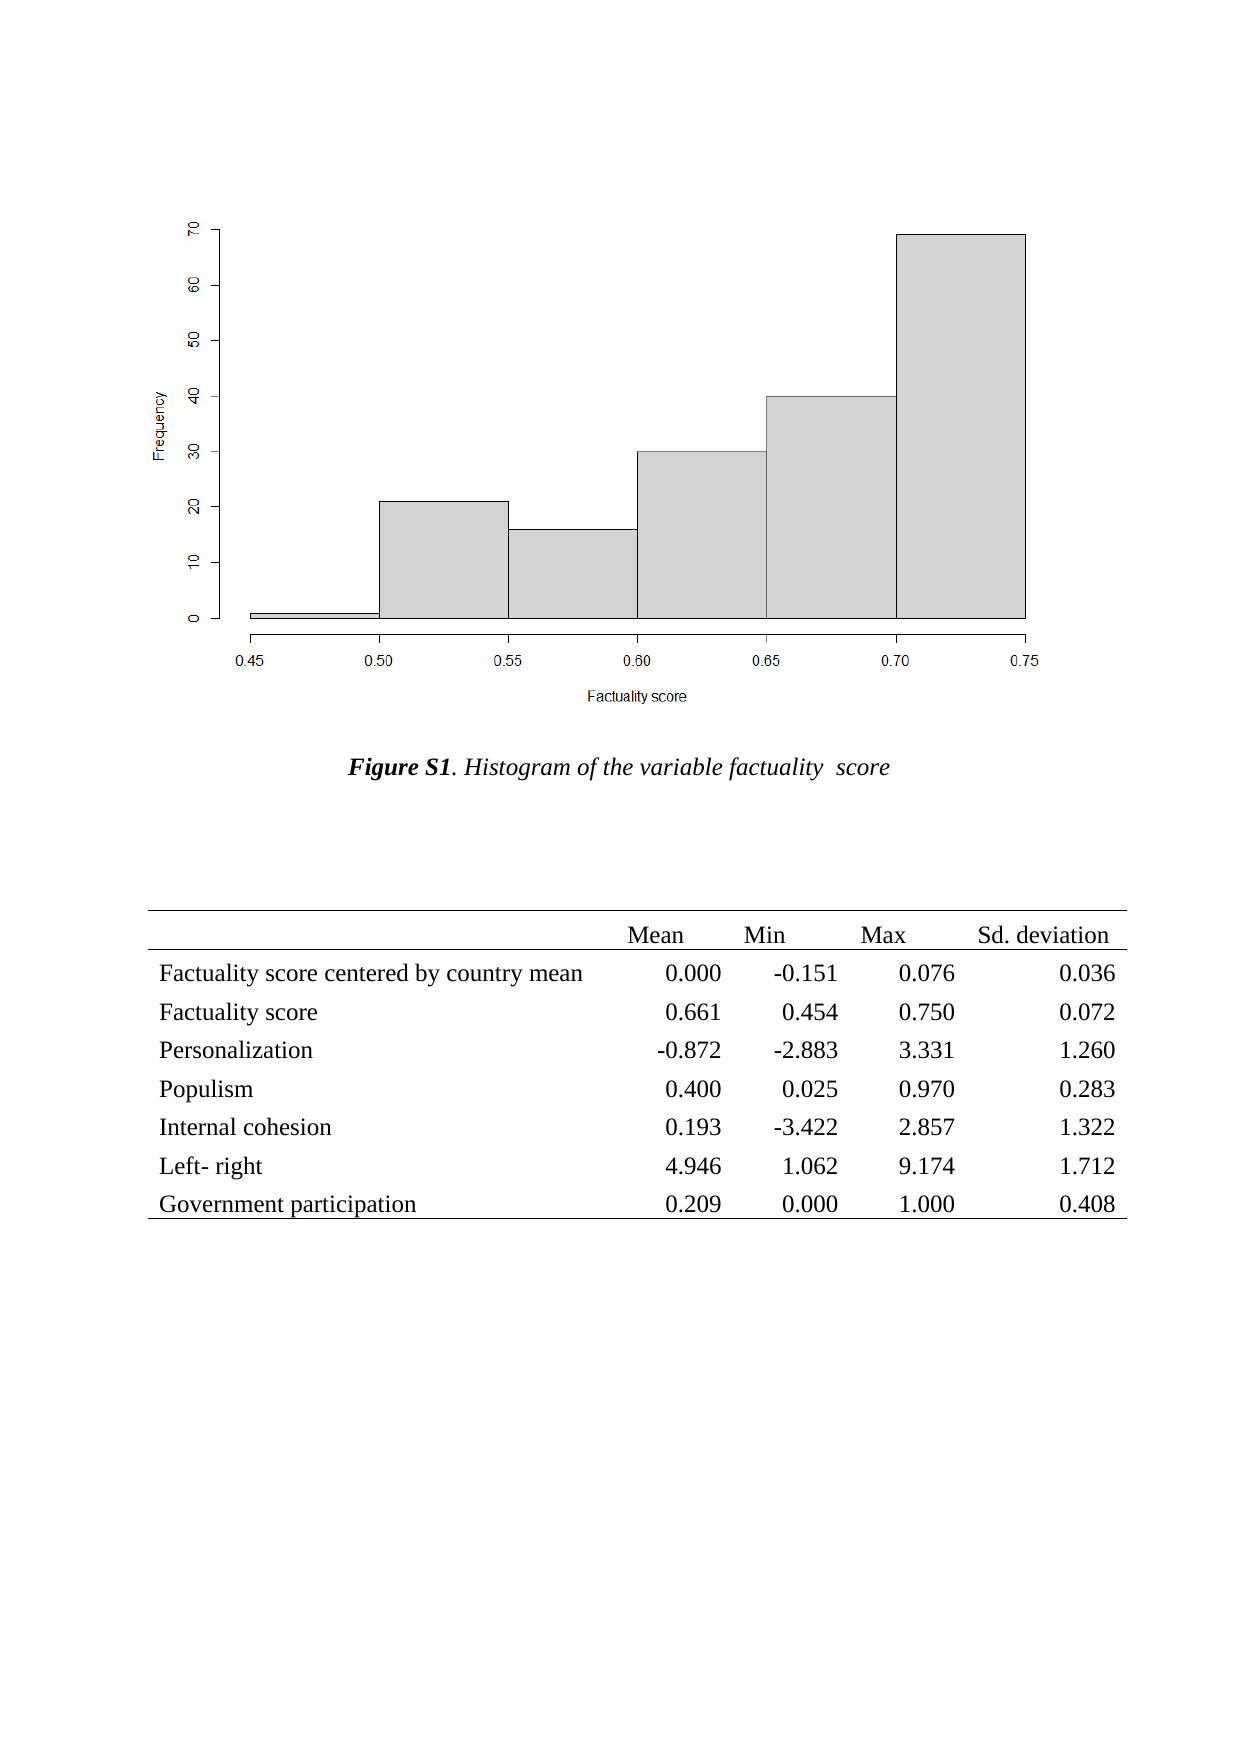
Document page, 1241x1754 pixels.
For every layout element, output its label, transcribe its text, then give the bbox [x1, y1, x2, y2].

table_header Mean [616, 911, 732, 948]
table_cell 0.193 [616, 1103, 732, 1141]
table_cell 0.072 [966, 987, 1127, 1026]
table_cell -3.422 [733, 1103, 849, 1141]
table_cell 2.857 [849, 1103, 966, 1141]
table_header Min [733, 911, 849, 948]
table_cell 0.454 [733, 987, 849, 1026]
table_cell -2.883 [733, 1026, 849, 1064]
table_cell 1.260 [966, 1026, 1127, 1064]
table_cell -0.872 [616, 1026, 732, 1064]
text Figure S1. Histogram of the variable factuality score [148, 752, 1093, 781]
table_cell -0.151 [733, 950, 849, 987]
table_cell 0.750 [849, 987, 966, 1026]
table_cell 0.408 [966, 1180, 1127, 1218]
table_header Sd. deviation [966, 911, 1127, 948]
table_cell Populism [148, 1064, 616, 1103]
table_cell 3.331 [849, 1026, 966, 1064]
table_cell Personalization [148, 1026, 616, 1064]
picture [147, 147, 1093, 723]
table_cell 0.025 [733, 1064, 849, 1103]
table_header [148, 911, 616, 948]
table_cell 1.062 [733, 1141, 849, 1180]
table_cell Left- right [148, 1141, 616, 1180]
table_cell 0.661 [616, 987, 732, 1026]
table_cell Government participation [148, 1180, 616, 1218]
table_cell 0.283 [966, 1064, 1127, 1103]
table_cell 4.946 [616, 1141, 732, 1180]
table_cell 0.000 [616, 950, 732, 987]
table_cell 0.209 [616, 1180, 732, 1218]
table_cell Internal cohesion [148, 1103, 616, 1141]
table_cell 0.076 [849, 950, 966, 987]
table_cell 0.400 [616, 1064, 732, 1103]
table_cell Factuality score [148, 987, 616, 1026]
table_header Max [849, 911, 966, 948]
table_cell Factuality score centered by country mean [148, 950, 616, 987]
table_cell 1.000 [849, 1180, 966, 1218]
table_cell 9.174 [849, 1141, 966, 1180]
table_cell 1.322 [966, 1103, 1127, 1141]
table_cell 1.712 [966, 1141, 1127, 1180]
table_cell 0.036 [966, 950, 1127, 987]
table_cell 0.000 [733, 1180, 849, 1218]
table_cell 0.970 [849, 1064, 966, 1103]
